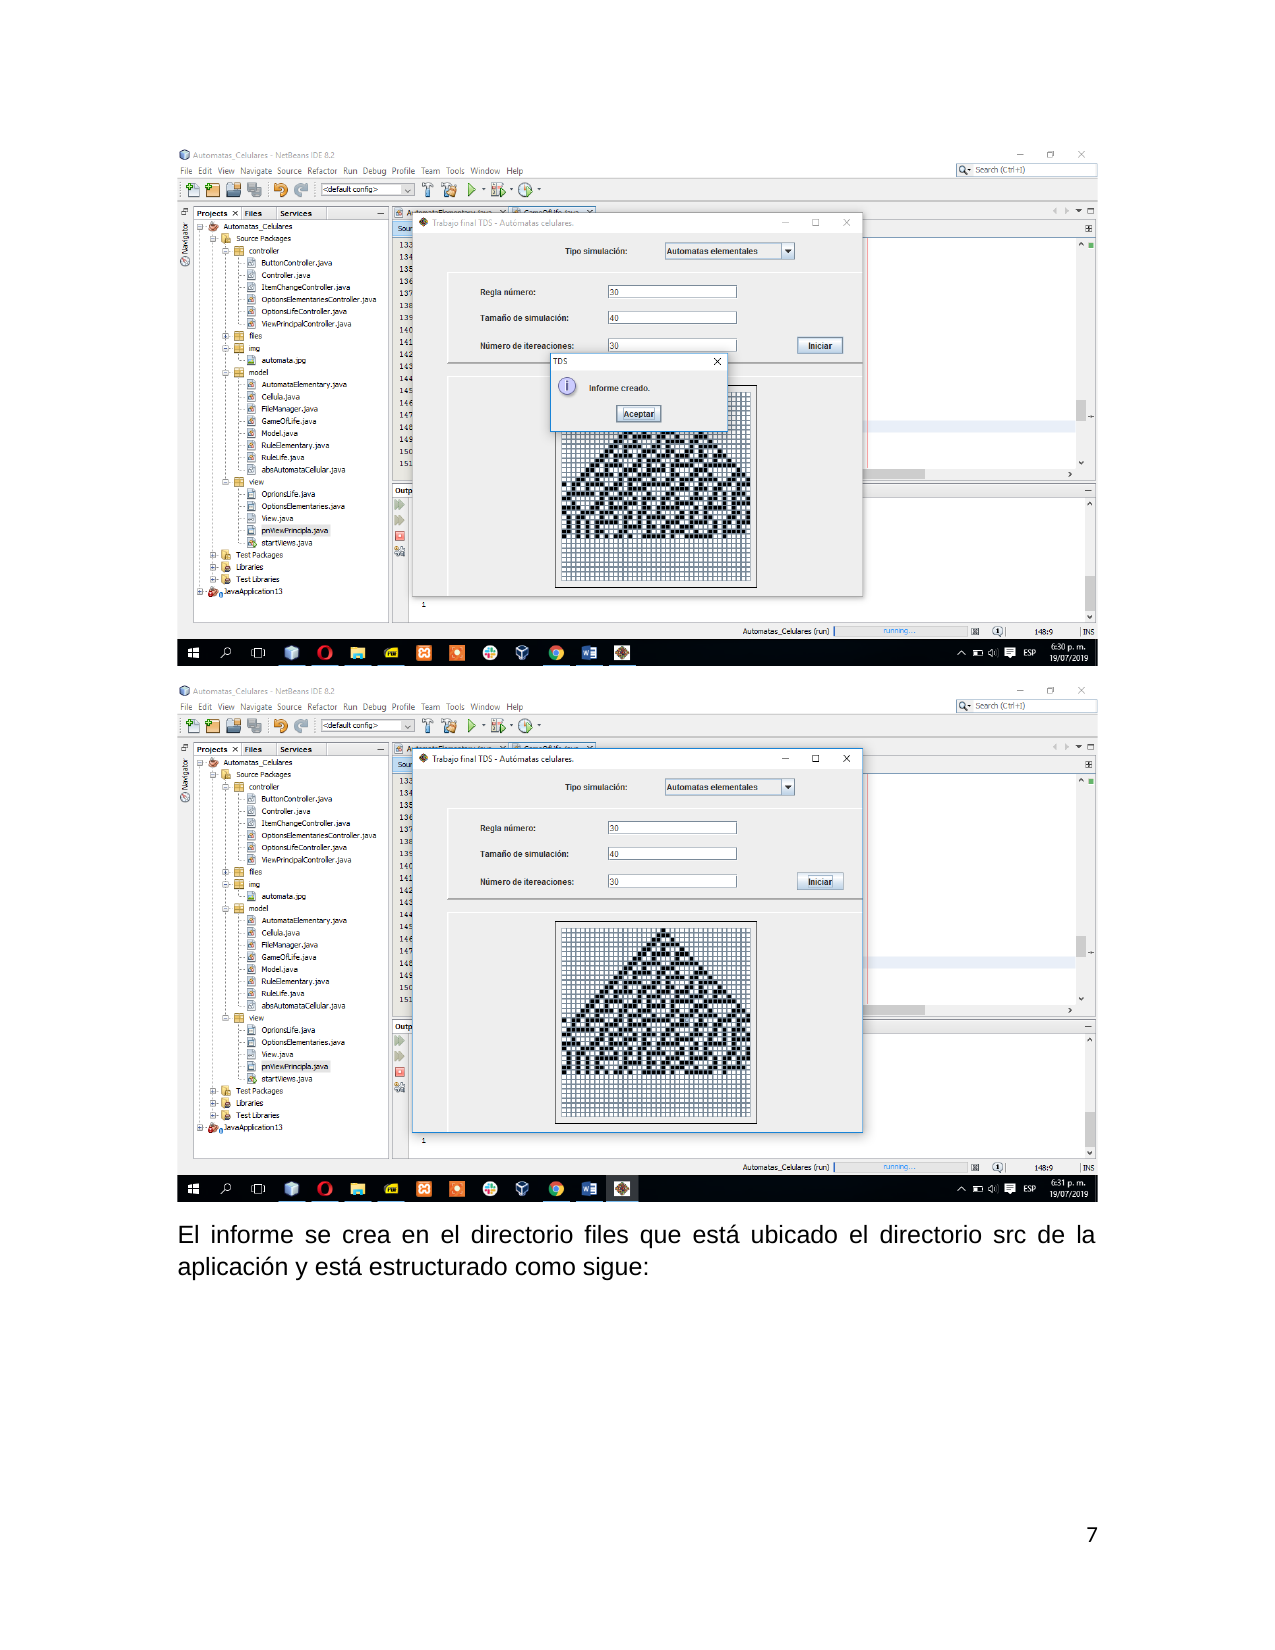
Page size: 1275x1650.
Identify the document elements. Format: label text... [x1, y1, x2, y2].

picture [177, 147, 1098, 666]
picture [177, 684, 1098, 1202]
text El informe se crea en el directorio files que está ubicado el directorio src de la aplicación y está estructurado como sigue: [177, 1221, 1098, 1280]
